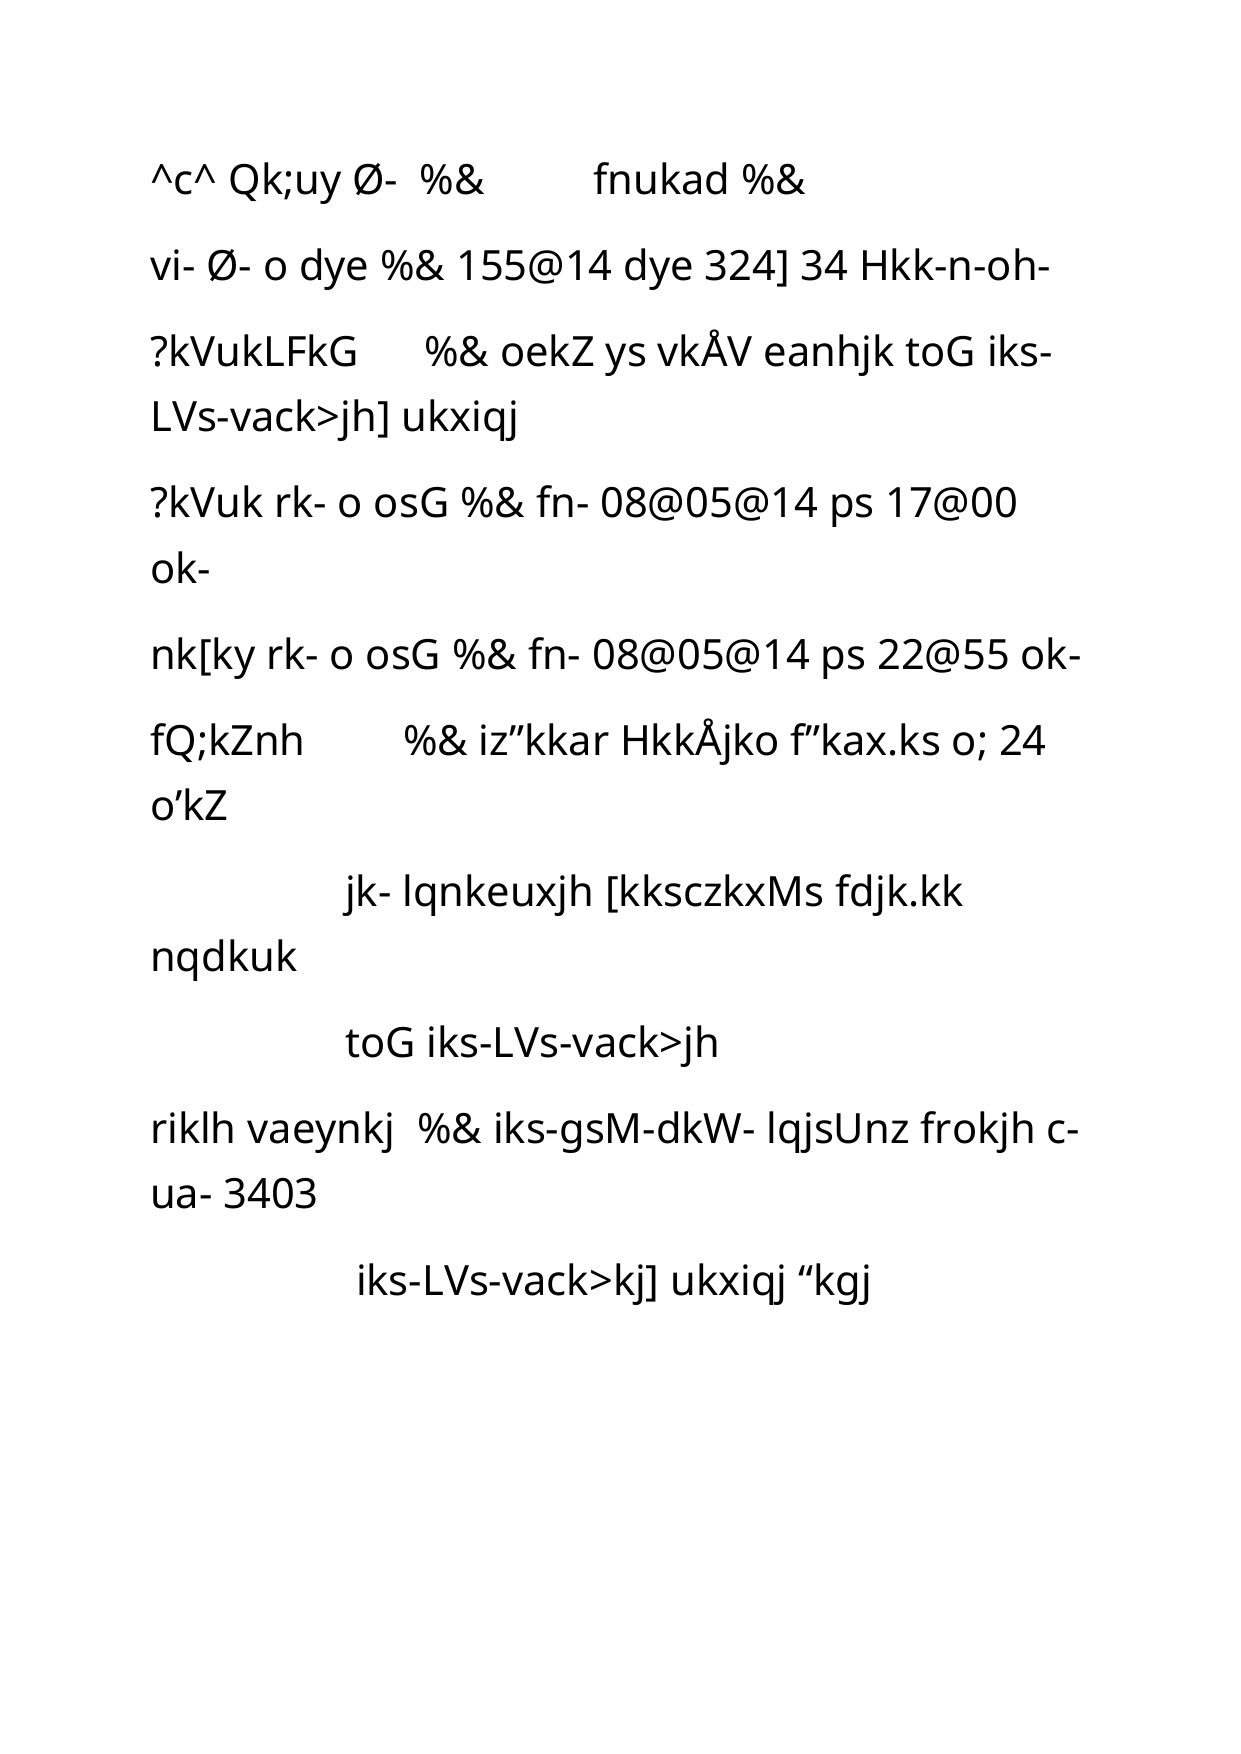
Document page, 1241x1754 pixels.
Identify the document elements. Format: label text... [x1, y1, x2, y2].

text jk- lqnkeuxjh [kksczkxMs fdjk.kk nqdkuk [150, 862, 1090, 984]
text ^c^ Qk;uy Ø- %& fnukad %& [150, 150, 1090, 207]
text nk[ky rk- o osG %& fn- 08@05@14 ps 22@55 ok- [150, 624, 1090, 681]
text vi- Ø- o dye %& 155@14 dye 324] 34 Hkk-n-oh- [150, 236, 1090, 293]
text ?kVukLFkG %& oekZ ys vkÅV eanhjk toG iks-LVs-vack>jh] ukxiqj [150, 322, 1090, 444]
text fQ;kZnh %& iz”kkar HkkÅjko f”kax.ks o; 24 o’kZ [150, 711, 1090, 833]
text ?kVuk rk- o osG %& fn- 08@05@14 ps 17@00 ok- [150, 473, 1090, 595]
text riklh vaeynkj %& iks-gsM-dkW- lqjsUnz frokjh c-ua- 3403 [150, 1099, 1090, 1221]
text iks-LVs-vack>kj] ukxiqj “kgj [150, 1250, 1090, 1307]
text toG iks-LVs-vack>jh [150, 1013, 1090, 1070]
